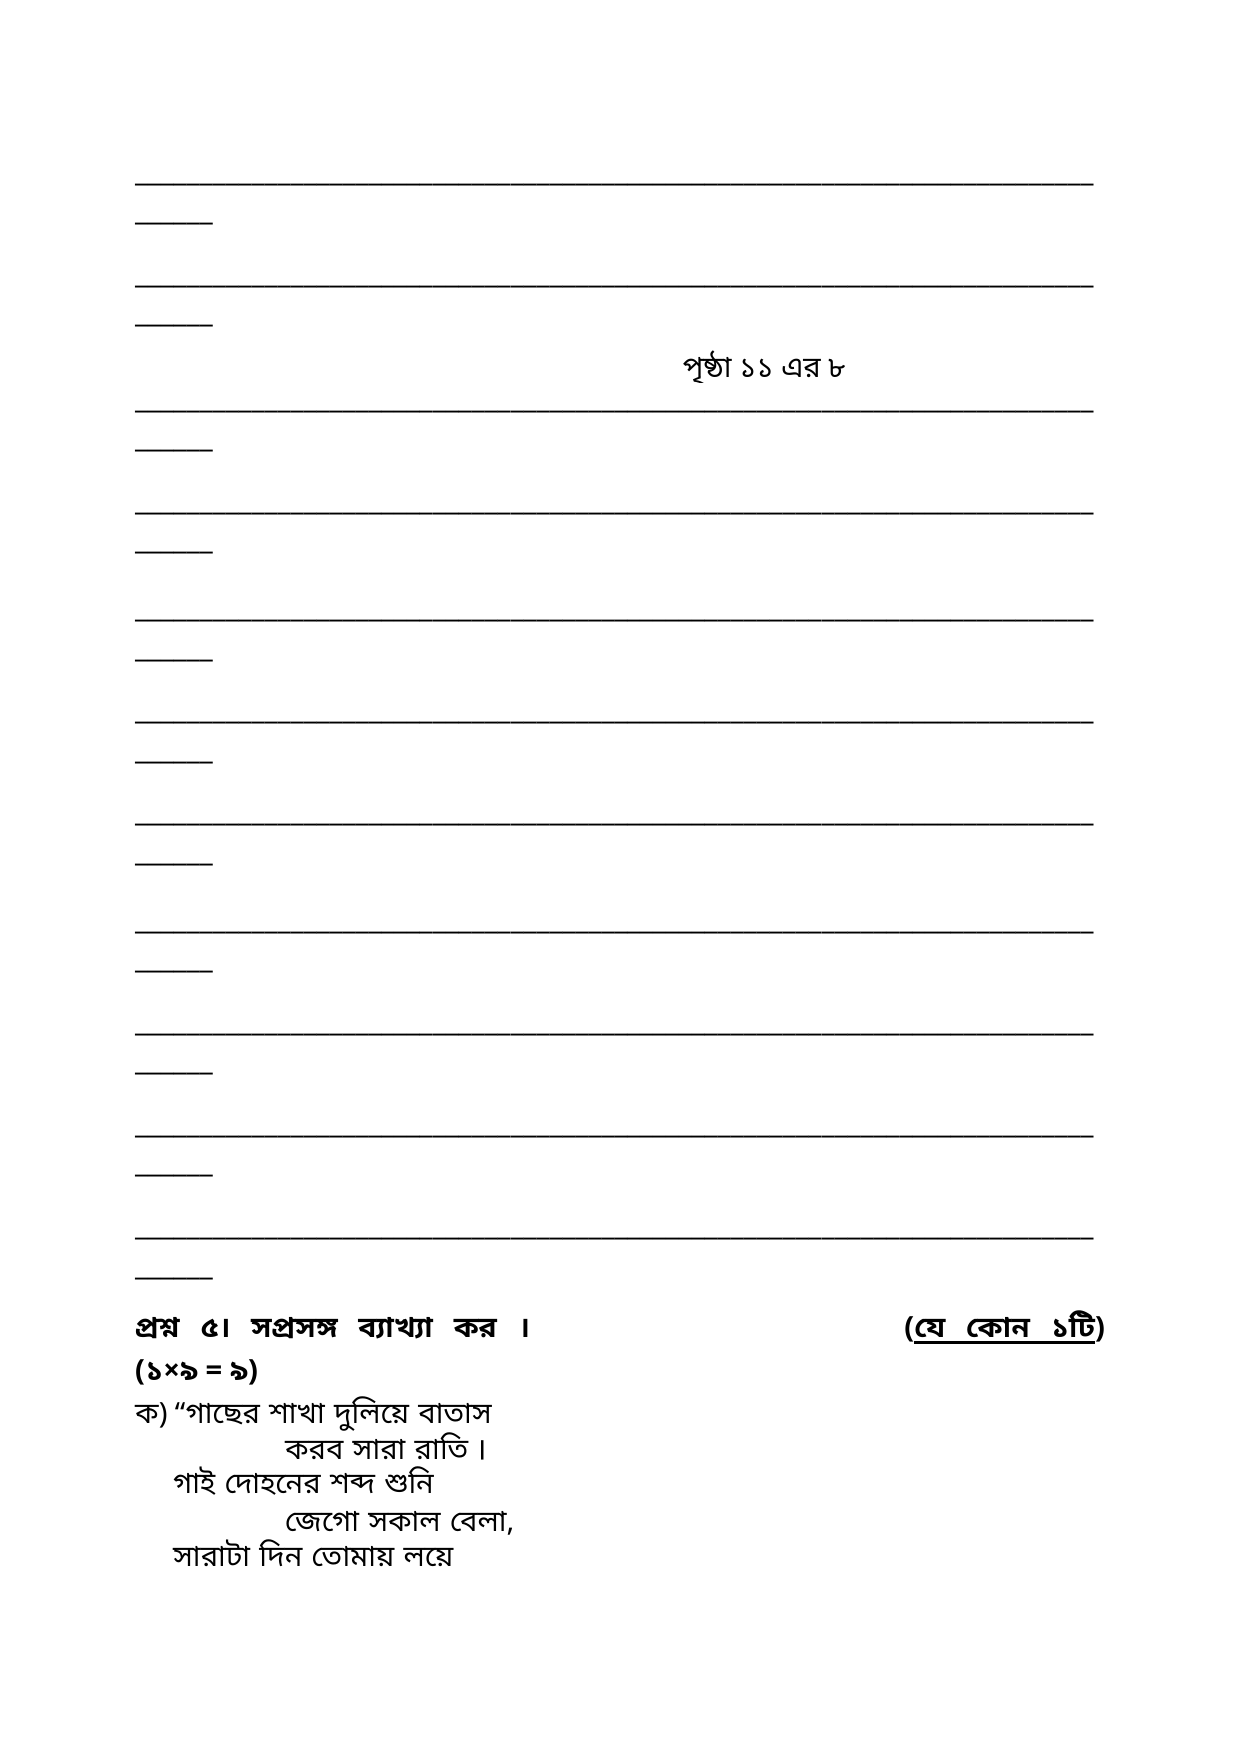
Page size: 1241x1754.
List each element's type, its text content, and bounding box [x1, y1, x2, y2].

text ________________________________________________________________________________ [135, 898, 1105, 977]
text ________________________________________________________________________________ [135, 688, 1105, 768]
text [135, 150, 1105, 229]
text ________________________________________________________________________________ [135, 791, 1105, 870]
text প্রশ্ন ৫। সপ্রসঙ্গ ব্যাখ্যা কর । (যে কোন ১টি) (১×৯ = ৯) [135, 1306, 1105, 1392]
text ________________________________________________________________________________ [135, 390, 1105, 456]
text গাই দোহনের শব্দ শুনি [135, 1466, 1105, 1500]
text ________________________________________________________________________________ [135, 1204, 1105, 1283]
text ________________________________________________________________________________ [135, 1102, 1105, 1181]
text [135, 252, 1105, 331]
text ________________________________________________________________________________ [135, 479, 1105, 558]
text ক) “গাছের শাখা দুলিয়ে বাতাস [135, 1392, 1105, 1432]
text করব সারা রাতি । [135, 1432, 1105, 1466]
text সারাটা দিন তোমায় লয়ে [135, 1539, 1105, 1573]
text ________________________________________________________________________________ [135, 586, 1105, 666]
text জেগো সকাল বেলা, [135, 1500, 1105, 1539]
text ________________________________________________________________________________ [135, 1000, 1105, 1079]
